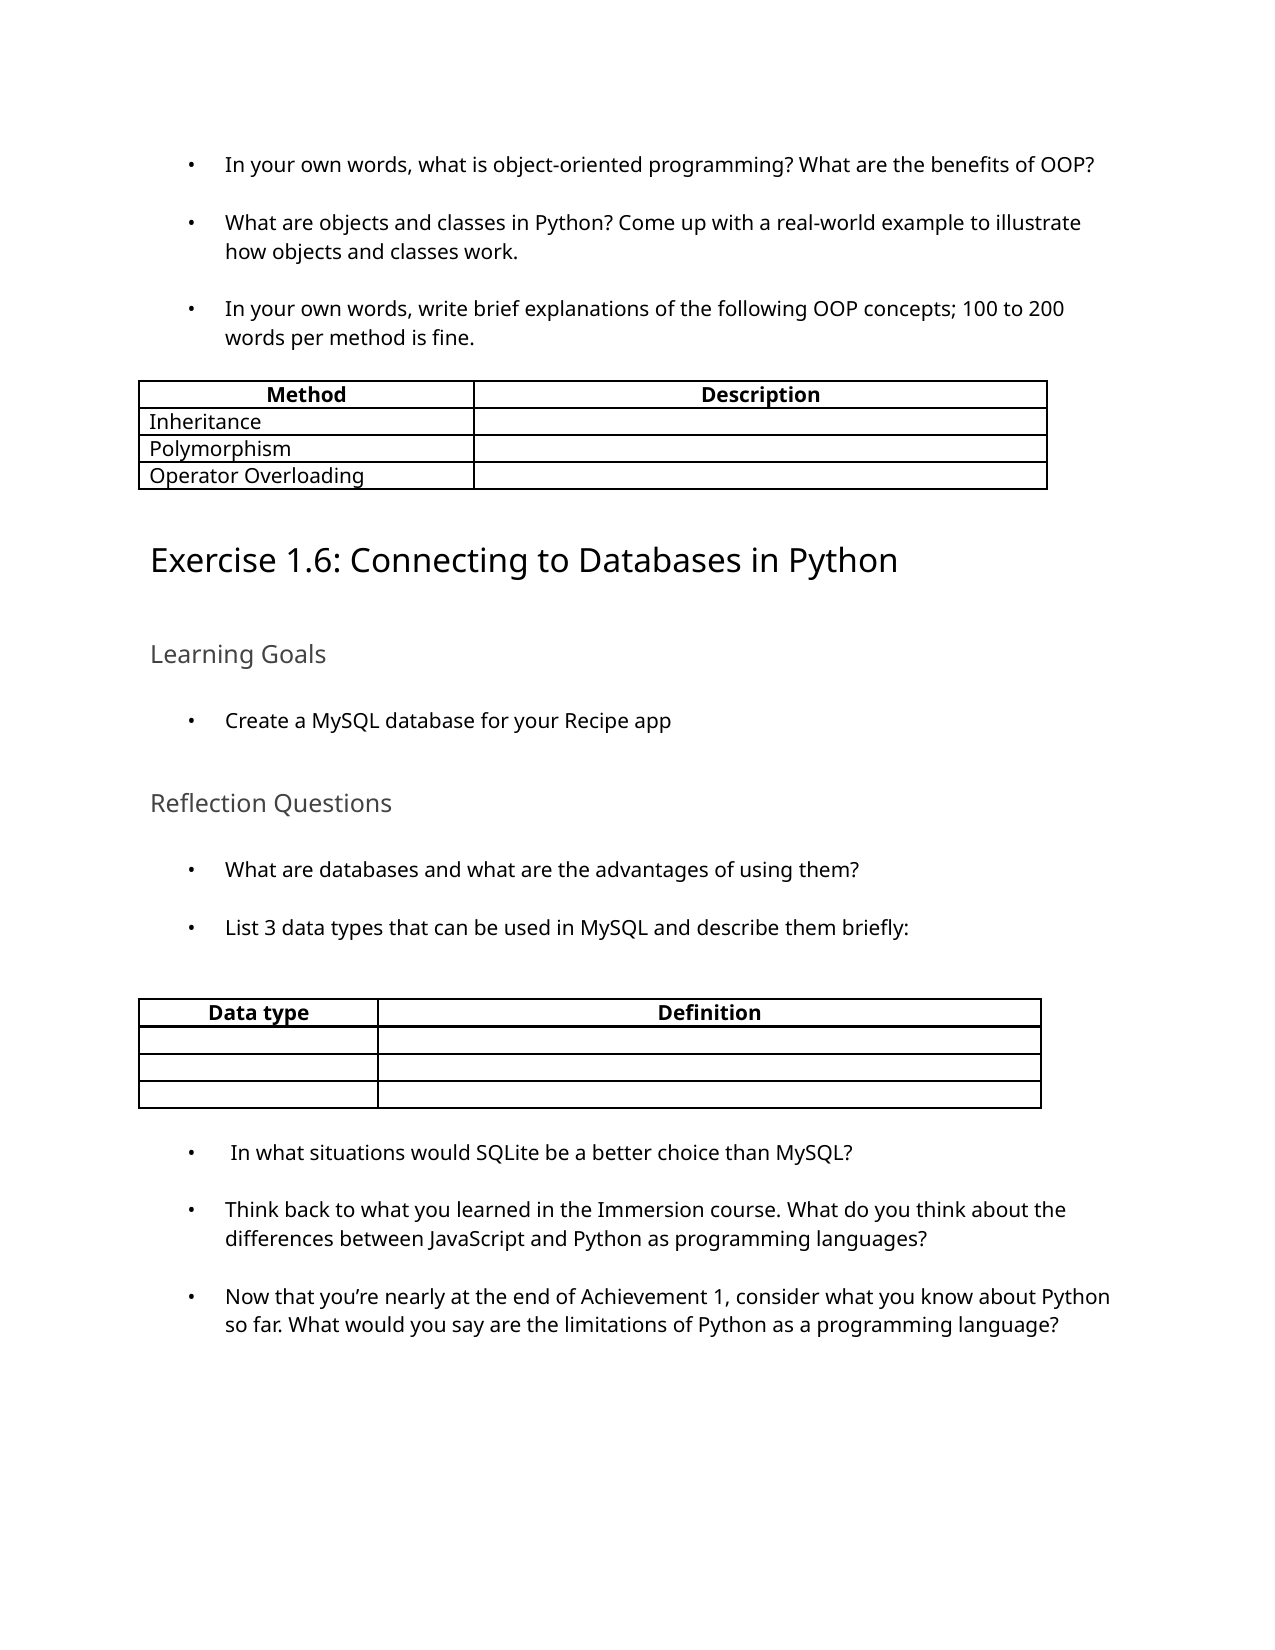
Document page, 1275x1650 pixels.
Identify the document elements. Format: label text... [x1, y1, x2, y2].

text Reflection Questions [150, 792, 1125, 817]
text Exercise 1.6: Connecting to Databases in Python [150, 552, 1125, 577]
table_cell [379, 1082, 1040, 1107]
table_header Method [140, 382, 473, 407]
table_header Definition [379, 1000, 1040, 1025]
list Create a MySQL database for your Recipe app [187, 706, 1125, 734]
table_cell [379, 1055, 1040, 1079]
list What are objects and classes in Python? Come up with a real-world example to illustrate how objects and classes work. [187, 207, 1125, 265]
table_cell [475, 436, 1046, 461]
table_header Description [475, 382, 1046, 407]
text Learning Goals [150, 644, 1125, 669]
list In what situations would SQLite be a better choice than MySQL? [187, 1137, 1125, 1166]
table_cell [140, 1055, 377, 1079]
table_cell Operator Overloading [140, 463, 473, 488]
table_cell [140, 1028, 377, 1052]
list Now that you’re nearly at the end of Achievement 1, consider what you know about Python so far. What would you say are the limitations of Python as a programming language? [187, 1281, 1125, 1339]
table_cell Inheritance [140, 409, 473, 434]
list What are databases and what are the advantages of using them? [187, 854, 1125, 883]
table_cell [475, 463, 1046, 488]
list In your own words, what is object-oriented programming? What are the benefits of OOP? [187, 150, 1125, 179]
table_cell [140, 1082, 377, 1107]
table_cell [379, 1028, 1040, 1052]
table_cell [475, 409, 1046, 434]
list Think back to what you learned in the Immersion course. What do you think about the differences between JavaScript and Python as programming languages? [187, 1195, 1125, 1252]
list In your own words, write brief explanations of the following OOP concepts; 100 to 200 words per method is fine. [187, 294, 1125, 351]
table_cell Polymorphism [140, 436, 473, 461]
table_header Data type [140, 1000, 377, 1025]
list List 3 data types that can be used in MySQL and describe them briefly: [187, 912, 1125, 941]
